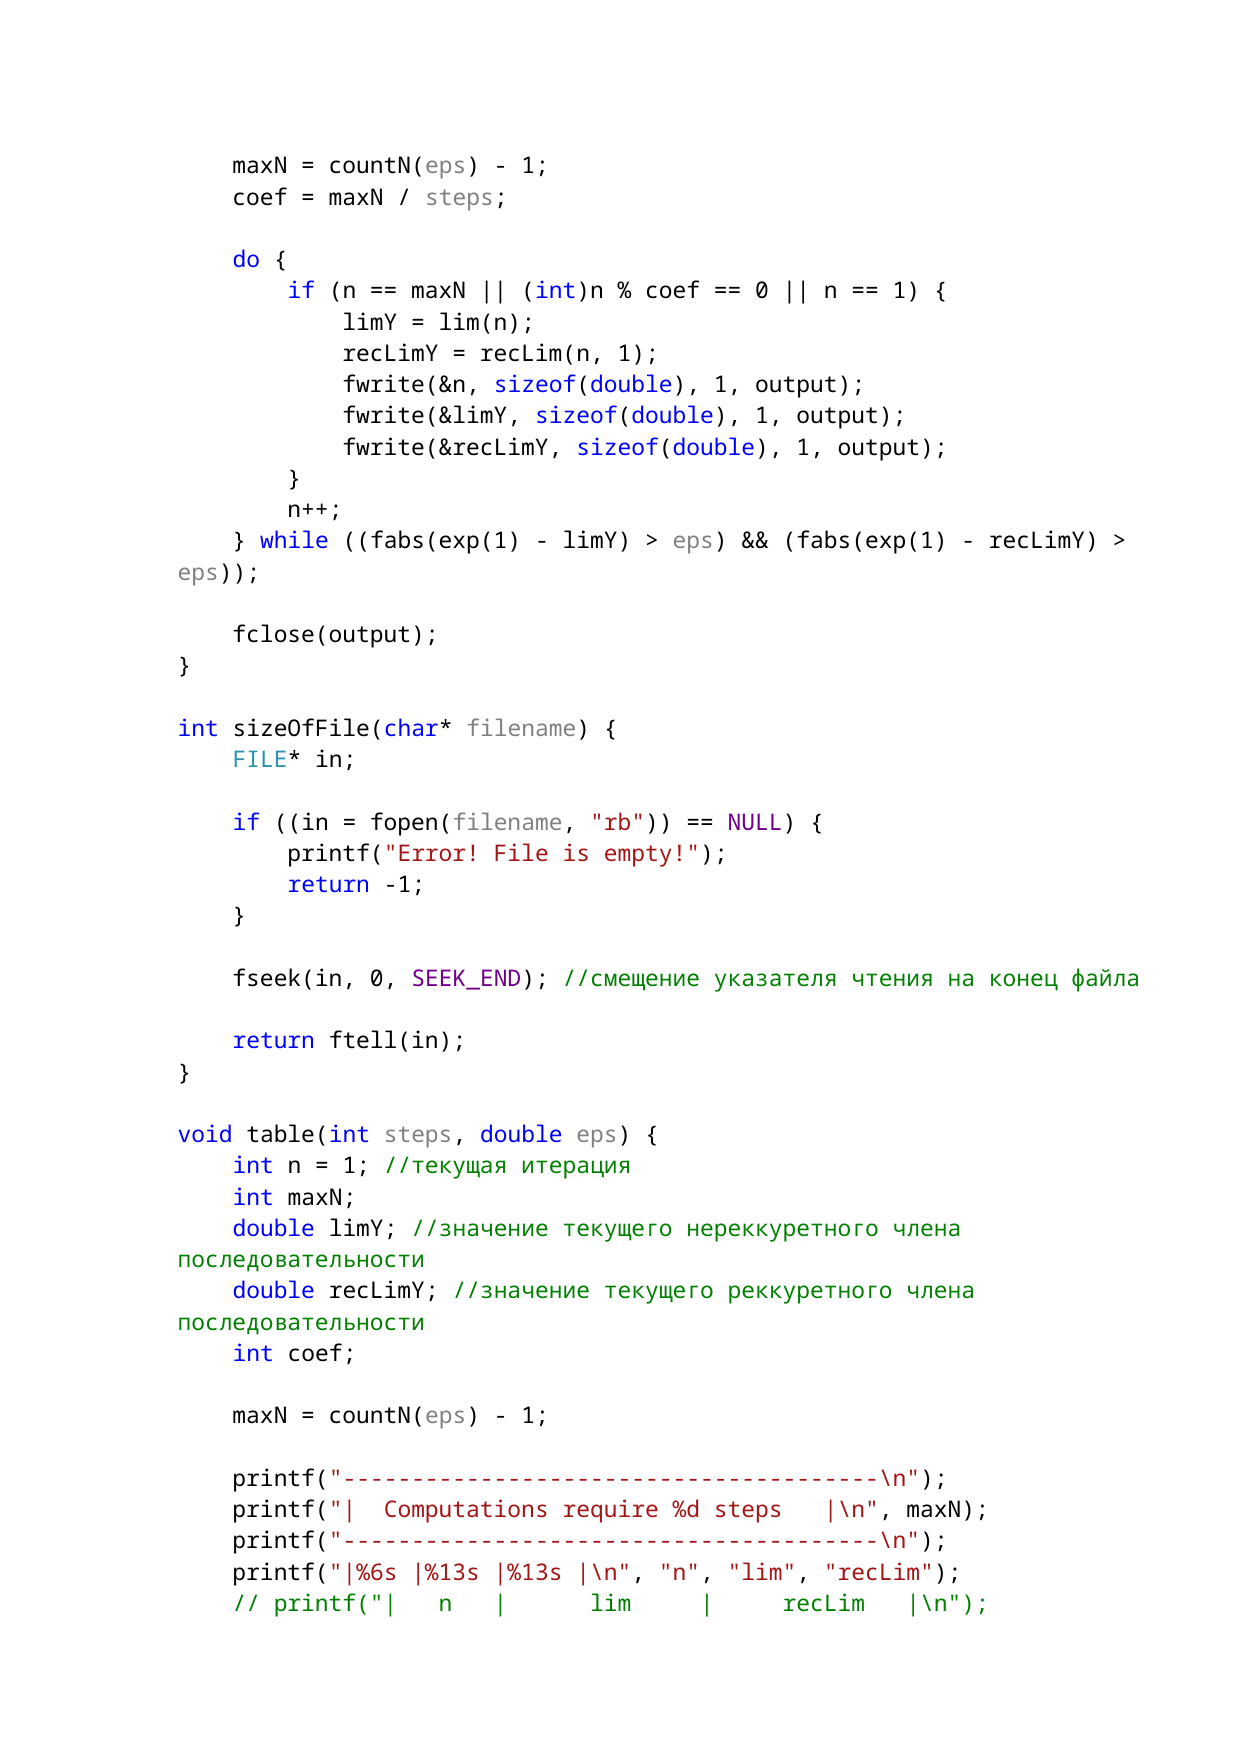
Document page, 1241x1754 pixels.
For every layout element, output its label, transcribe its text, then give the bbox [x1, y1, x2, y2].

text return ftell(in); [177, 1024, 1152, 1056]
text if ((in = fopen(filename, "rb")) == NULL) { [177, 806, 1152, 837]
text void table(int steps, double eps) { [177, 1118, 1152, 1149]
text int coef; [177, 1337, 1152, 1368]
text fwrite(&recLimY, sizeof(double), 1, output); [177, 431, 1152, 462]
text fclose(output); [177, 618, 1152, 649]
text printf("| Computations require %d steps |\n", maxN); [177, 1493, 1152, 1524]
text } [177, 899, 1152, 931]
text double recLimY; //значение текущего реккуретного члена последовательности [177, 1274, 1152, 1337]
text recLimY = recLim(n, 1); [177, 337, 1152, 368]
text printf("Error! File is empty!"); [177, 837, 1152, 868]
text return -1; [177, 868, 1152, 899]
text int maxN; [177, 1181, 1152, 1212]
text FILE* in; [177, 743, 1152, 774]
text } [177, 649, 1152, 681]
text n++; [177, 493, 1152, 524]
text maxN = countN(eps) - 1; [177, 149, 1152, 181]
text int sizeOfFile(char* filename) { [177, 712, 1152, 743]
text coef = maxN / steps; [177, 181, 1152, 212]
text maxN = countN(eps) - 1; [177, 1399, 1152, 1431]
text int n = 1; //текущая итерация [177, 1149, 1152, 1181]
text do { [177, 243, 1152, 274]
text fwrite(&n, sizeof(double), 1, output); [177, 368, 1152, 399]
text limY = lim(n); [177, 306, 1152, 337]
text double limY; //значение текущего нереккуретного члена последовательности [177, 1212, 1152, 1274]
text fwrite(&limY, sizeof(double), 1, output); [177, 399, 1152, 431]
text // printf("| n | lim | recLim |\n"); [177, 1587, 1152, 1618]
text if (n == maxN || (int)n % coef == 0 || n == 1) { [177, 274, 1152, 306]
text printf("---------------------------------------\n"); [177, 1462, 1152, 1493]
text printf("|%6s |%13s |%13s |\n", "n", "lim", "recLim"); [177, 1556, 1152, 1587]
text fseek(in, 0, SEEK_END); //смещение указателя чтения на конец файла [177, 962, 1152, 993]
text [177, 1524, 1152, 1556]
text } [177, 462, 1152, 493]
text } while ((fabs(exp(1) - limY) > eps) && (fabs(exp(1) - recLimY) > eps)); [177, 524, 1152, 587]
text } [177, 1056, 1152, 1087]
